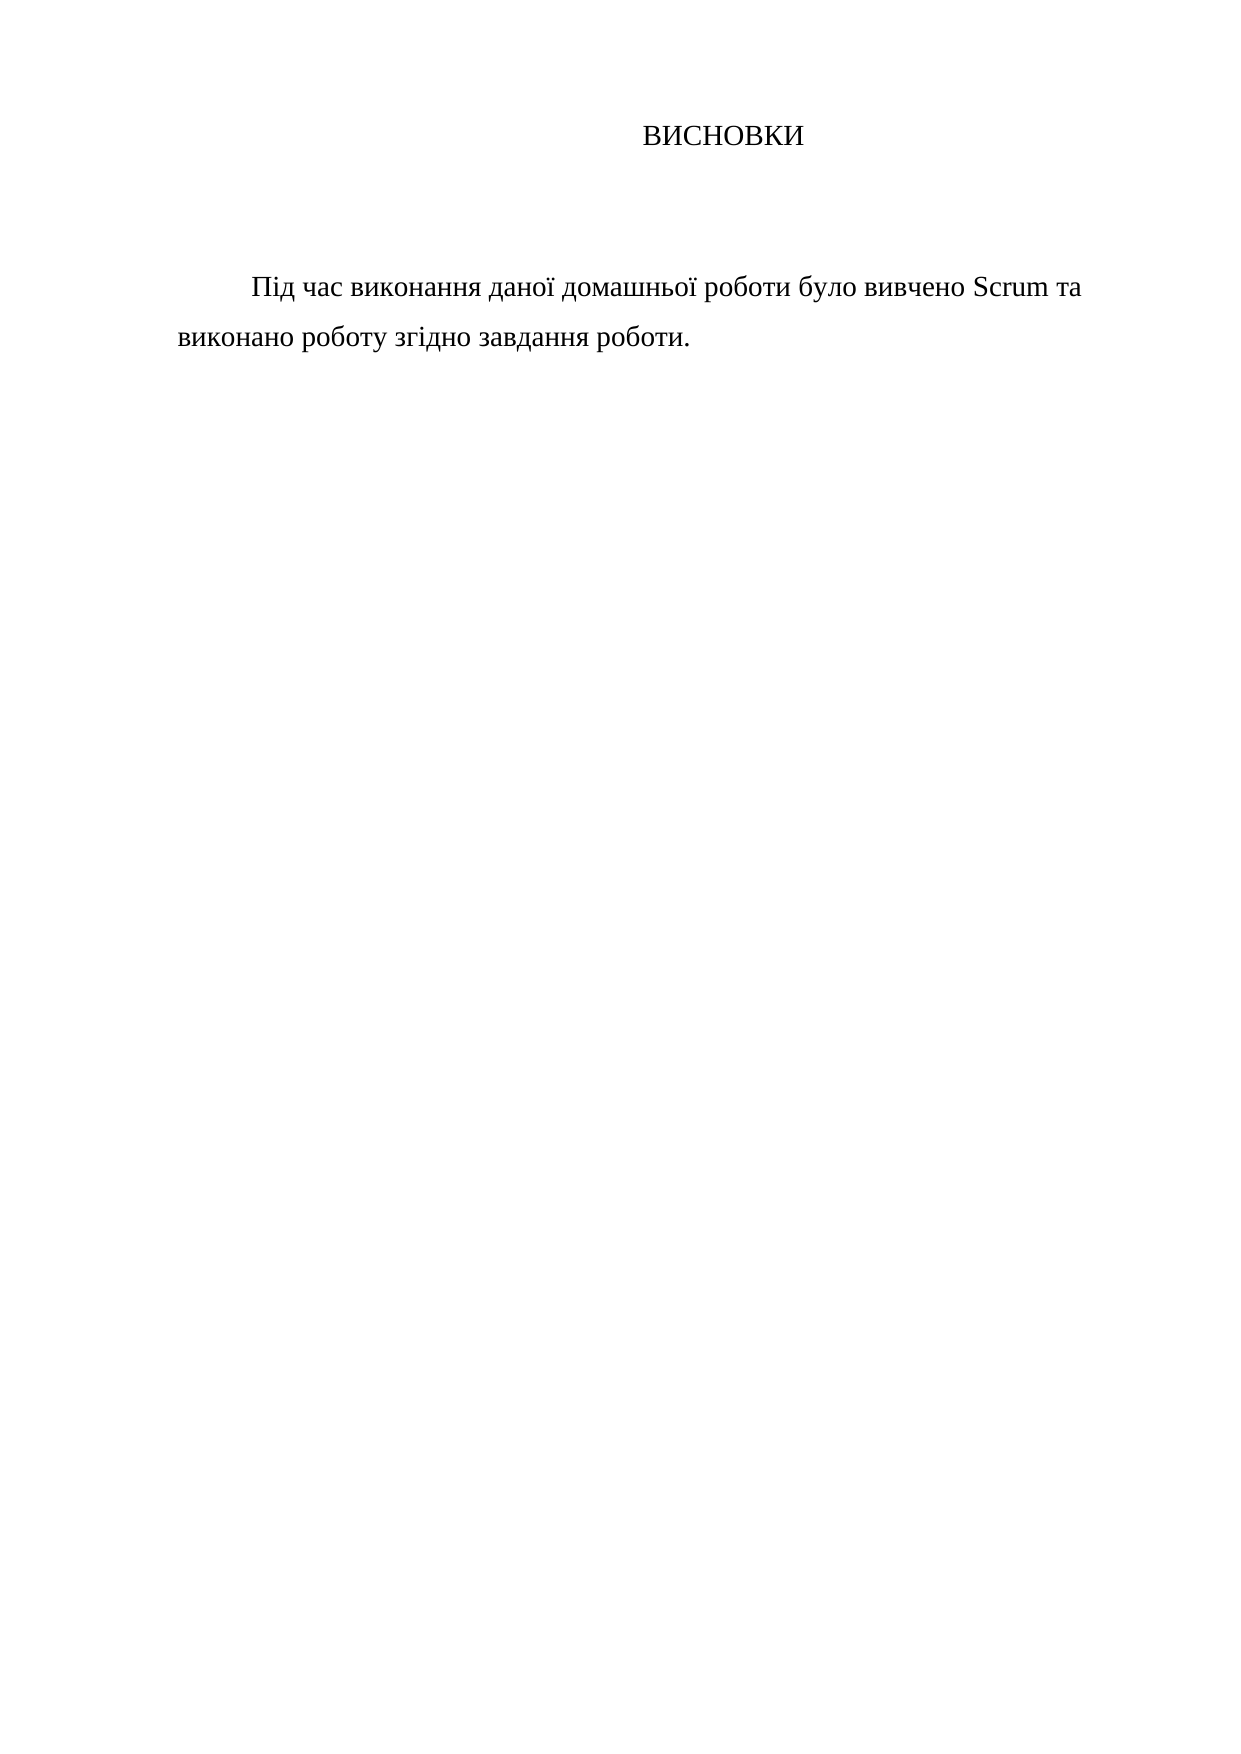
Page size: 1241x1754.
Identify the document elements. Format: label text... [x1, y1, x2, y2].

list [221, 118, 1152, 152]
text Під час виконання даної домашньої роботи було вивчено Scrum та виконано роботу згідно завдання роботи. [177, 269, 1152, 353]
